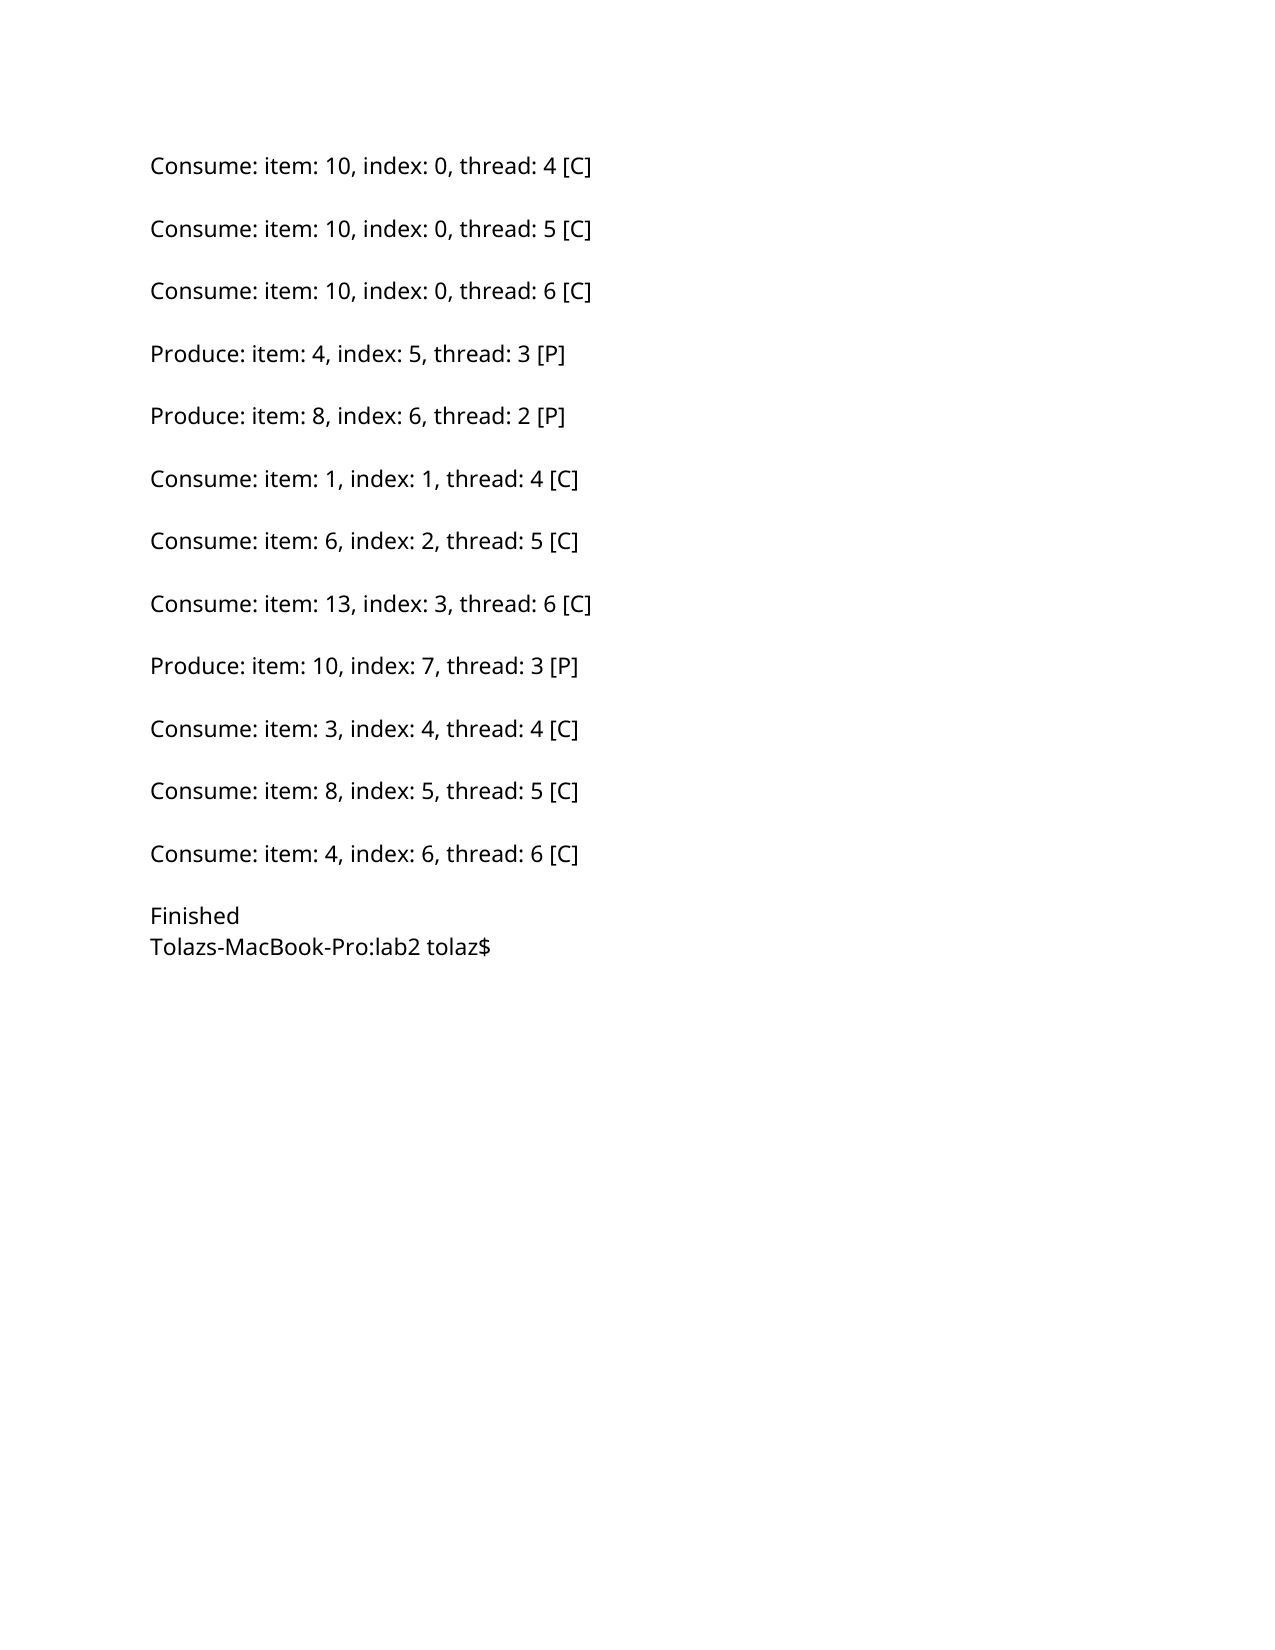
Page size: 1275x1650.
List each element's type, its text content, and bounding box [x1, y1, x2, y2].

text Produce: item: 8, index: 6, thread: 2 [P] [150, 400, 1125, 431]
text Consume: item: 3, index: 4, thread: 4 [C] [150, 712, 1125, 744]
text Consume: item: 13, index: 3, thread: 6 [C] [150, 587, 1125, 619]
text Produce: item: 10, index: 7, thread: 3 [P] [150, 650, 1125, 681]
text Produce: item: 4, index: 5, thread: 3 [P] [150, 337, 1125, 369]
text Consume: item: 10, index: 0, thread: 6 [C] [150, 275, 1125, 306]
text Tolazs-MacBook-Pro:lab2 tolaz$ [150, 931, 1125, 962]
text Consume: item: 10, index: 0, thread: 4 [C] [150, 150, 1125, 181]
text Finished [150, 900, 1125, 931]
text Consume: item: 10, index: 0, thread: 5 [C] [150, 212, 1125, 244]
text Consume: item: 6, index: 2, thread: 5 [C] [150, 525, 1125, 556]
text Consume: item: 4, index: 6, thread: 6 [C] [150, 837, 1125, 869]
text Consume: item: 1, index: 1, thread: 4 [C] [150, 462, 1125, 494]
text Consume: item: 8, index: 5, thread: 5 [C] [150, 775, 1125, 806]
